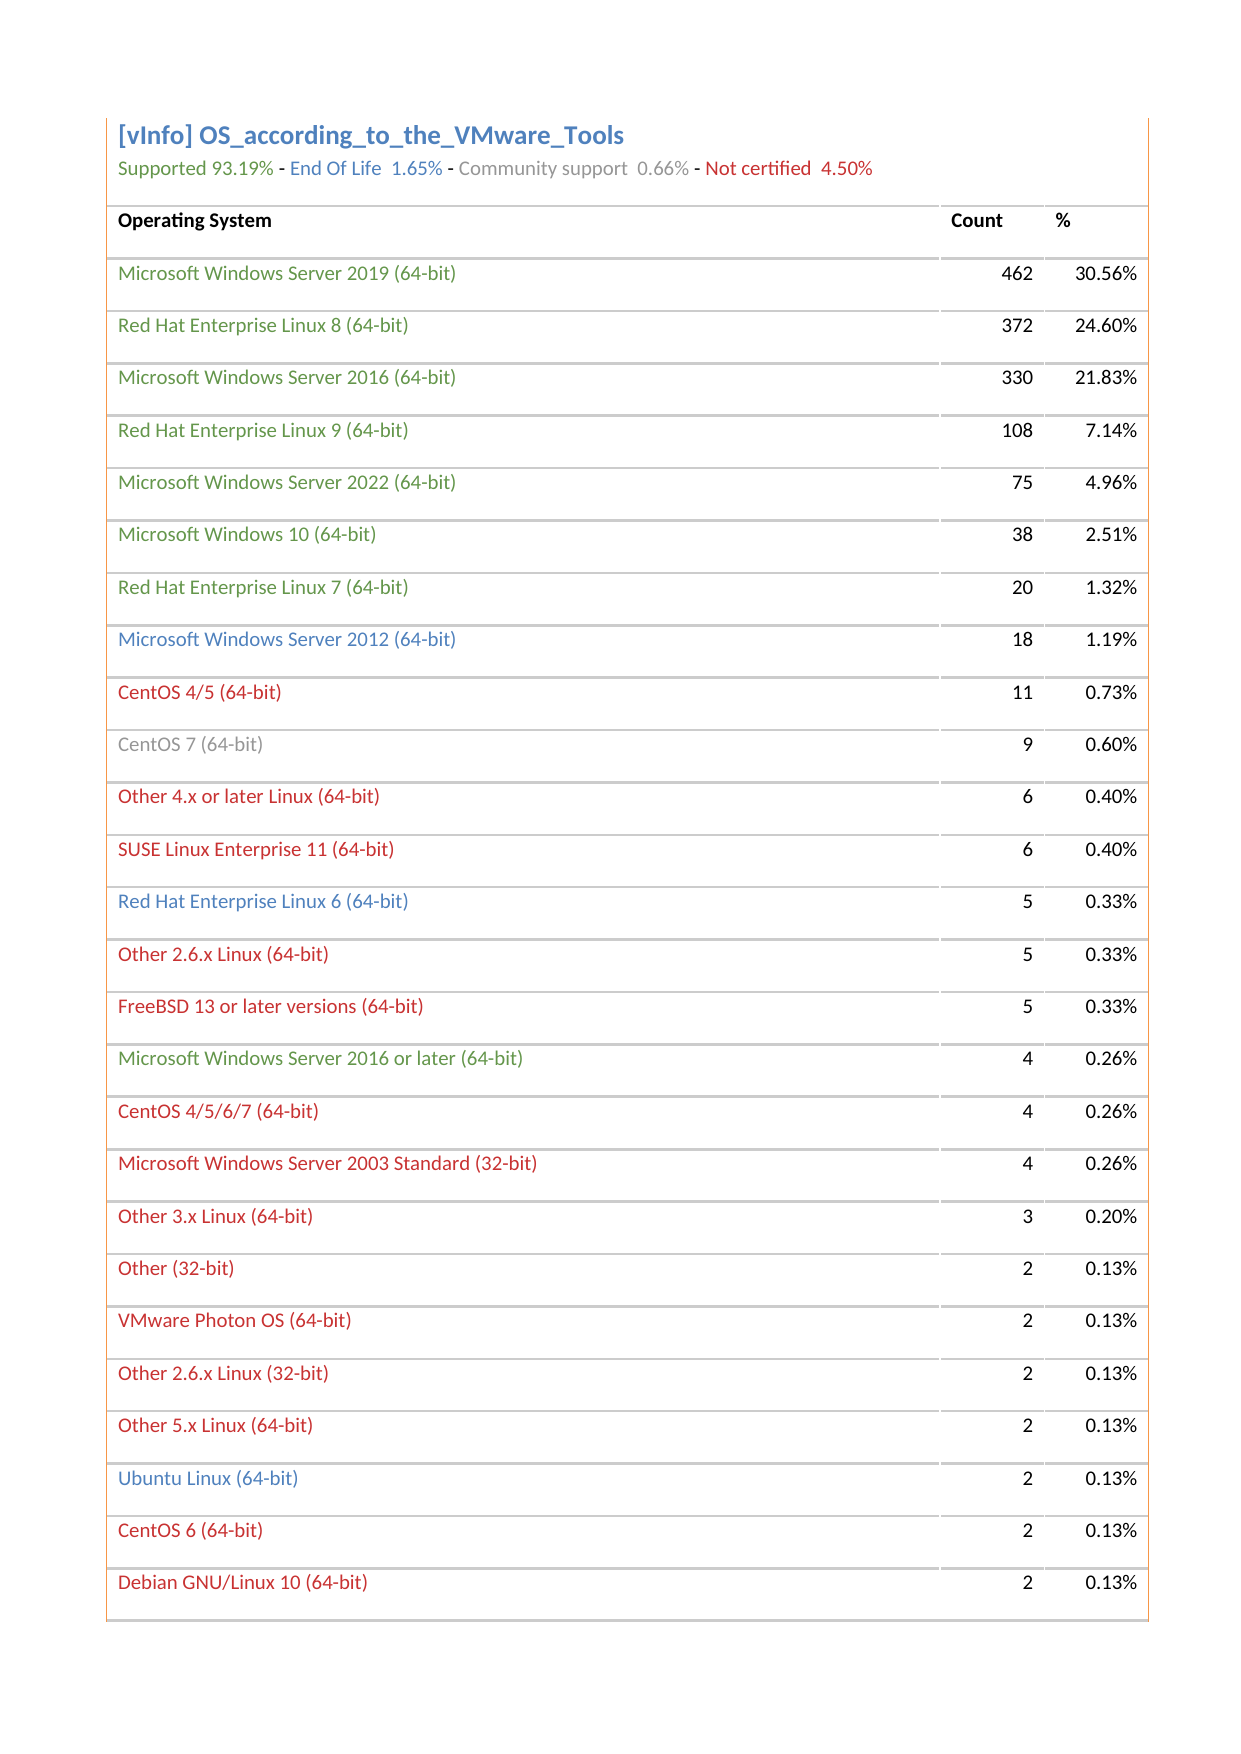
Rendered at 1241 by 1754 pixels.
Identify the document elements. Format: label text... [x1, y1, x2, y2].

table_cell 2 [941, 1412, 1044, 1462]
table_cell 0.40% [1045, 784, 1148, 833]
table_cell 4 [941, 1046, 1044, 1095]
table_cell 2 [941, 1360, 1044, 1410]
table_cell CentOS 4/5/6/7 (64-bit) [107, 1098, 939, 1148]
table_cell VMware Photon OS (64-bit) [107, 1308, 939, 1357]
table_cell 462 [941, 260, 1044, 309]
table_cell % [1045, 207, 1148, 257]
table_cell Red Hat Enterprise Linux 6 (64-bit) [107, 888, 939, 938]
table_cell 0.60% [1045, 731, 1148, 781]
table_cell 0.26% [1045, 1151, 1148, 1200]
table_cell 4.96% [1045, 469, 1148, 519]
table_cell 6 [941, 836, 1044, 886]
table_cell 0.73% [1045, 679, 1148, 729]
table_cell 4 [941, 1098, 1044, 1148]
table_cell 2 [941, 1255, 1044, 1305]
table_cell 5 [941, 888, 1044, 938]
table_header [vInfo] OS_according_to_the_VMware_Tools Supported 93.19% - End Of Life 1.65% - Community support 0.66% - Not certified 4.50% [107, 118, 1148, 205]
table_cell Other 2.6.x Linux (32-bit) [107, 1360, 939, 1410]
table_cell 0.33% [1045, 888, 1148, 938]
table_cell 0.13% [1045, 1570, 1148, 1619]
table_cell Microsoft Windows 10 (64-bit) [107, 522, 939, 571]
table_cell 11 [941, 679, 1044, 729]
table_cell 0.13% [1045, 1412, 1148, 1462]
table_cell 330 [941, 365, 1044, 414]
table_cell 75 [941, 469, 1044, 519]
table_cell SUSE Linux Enterprise 11 (64-bit) [107, 836, 939, 886]
table_cell 0.26% [1045, 1098, 1148, 1148]
table_cell 0.20% [1045, 1203, 1148, 1253]
table_cell 0.13% [1045, 1360, 1148, 1410]
table_cell 30.56% [1045, 260, 1148, 309]
table_cell Other 5.x Linux (64-bit) [107, 1412, 939, 1462]
table_cell CentOS 4/5 (64-bit) [107, 679, 939, 729]
table_cell Microsoft Windows Server 2022 (64-bit) [107, 469, 939, 519]
table_cell Microsoft Windows Server 2019 (64-bit) [107, 260, 939, 309]
table_cell 4 [941, 1151, 1044, 1200]
table_cell 2 [941, 1308, 1044, 1357]
table_cell 0.33% [1045, 941, 1148, 991]
table_cell 24.60% [1045, 312, 1148, 362]
table_cell 5 [941, 941, 1044, 991]
table_cell 372 [941, 312, 1044, 362]
table_cell Count [941, 207, 1044, 257]
table_cell 1.19% [1045, 627, 1148, 676]
table_cell 20 [941, 574, 1044, 624]
table_cell 5 [941, 993, 1044, 1043]
table_cell 0.13% [1045, 1308, 1148, 1357]
table_cell Red Hat Enterprise Linux 8 (64-bit) [107, 312, 939, 362]
table_cell Red Hat Enterprise Linux 9 (64-bit) [107, 417, 939, 467]
table_cell 2 [941, 1517, 1044, 1567]
table_cell 21.83% [1045, 365, 1148, 414]
table_cell 2.51% [1045, 522, 1148, 571]
table_cell 9 [941, 731, 1044, 781]
table_cell 0.13% [1045, 1465, 1148, 1514]
table_cell Red Hat Enterprise Linux 7 (64-bit) [107, 574, 939, 624]
table_cell CentOS 6 (64-bit) [107, 1517, 939, 1567]
table_cell 1.32% [1045, 574, 1148, 624]
table_cell 0.26% [1045, 1046, 1148, 1095]
table_cell 0.13% [1045, 1255, 1148, 1305]
table_cell Other 3.x Linux (64-bit) [107, 1203, 939, 1253]
table_cell 0.13% [1045, 1517, 1148, 1567]
table_cell 18 [941, 627, 1044, 676]
table_cell Other 4.x or later Linux (64-bit) [107, 784, 939, 833]
table_cell FreeBSD 13 or later versions (64-bit) [107, 993, 939, 1043]
table_cell 7.14% [1045, 417, 1148, 467]
table_cell 0.40% [1045, 836, 1148, 886]
table_cell Microsoft Windows Server 2012 (64-bit) [107, 627, 939, 676]
table_cell Operating System [107, 207, 939, 257]
table_cell Ubuntu Linux (64-bit) [107, 1465, 939, 1514]
table_cell CentOS 7 (64-bit) [107, 731, 939, 781]
table_cell Microsoft Windows Server 2003 Standard (32-bit) [107, 1151, 939, 1200]
table_cell Other 2.6.x Linux (64-bit) [107, 941, 939, 991]
table_cell 38 [941, 522, 1044, 571]
table_cell Microsoft Windows Server 2016 (64-bit) [107, 365, 939, 414]
table_cell 3 [941, 1203, 1044, 1253]
table_cell 6 [941, 784, 1044, 833]
table_cell Debian GNU/Linux 10 (64-bit) [107, 1570, 939, 1619]
table_cell 2 [941, 1465, 1044, 1514]
table_cell 108 [941, 417, 1044, 467]
table_cell Other (32-bit) [107, 1255, 939, 1305]
table_cell 0.33% [1045, 993, 1148, 1043]
table_cell Microsoft Windows Server 2016 or later (64-bit) [107, 1046, 939, 1095]
table_cell 2 [941, 1570, 1044, 1619]
